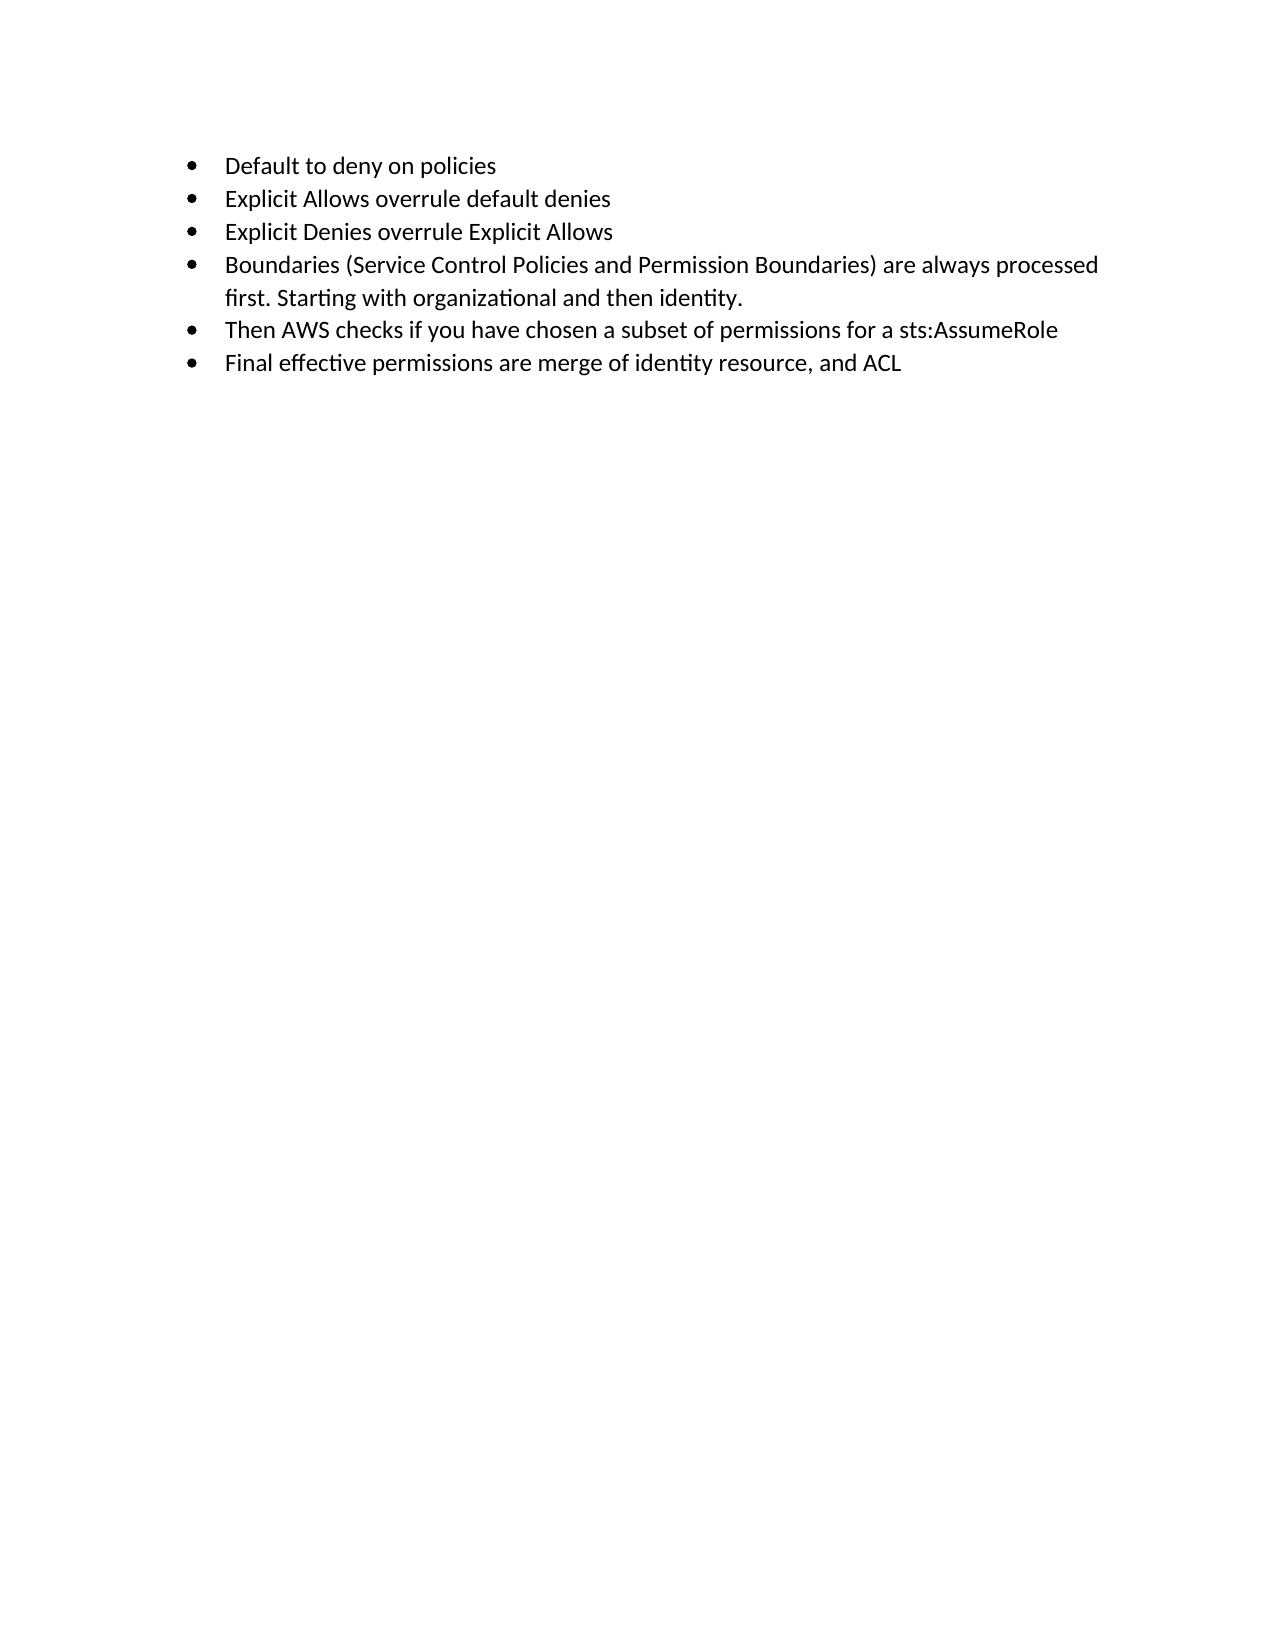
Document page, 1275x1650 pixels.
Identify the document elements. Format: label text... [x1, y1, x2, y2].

list Boundaries (Service Control Policies and Permission Boundaries) are always processed first. Starting with organizational and then identity. [187, 249, 1125, 312]
list Explicit Denies overrule Explicit Allows [187, 216, 1125, 246]
list Then AWS checks if you have chosen a subset of permissions for a sts:AssumeRole [187, 314, 1125, 345]
list Final effective permissions are merge of identity resource, and ACL [187, 347, 1125, 378]
list Default to deny on policies [187, 150, 1125, 181]
list Explicit Allows overrule default denies [187, 183, 1125, 213]
